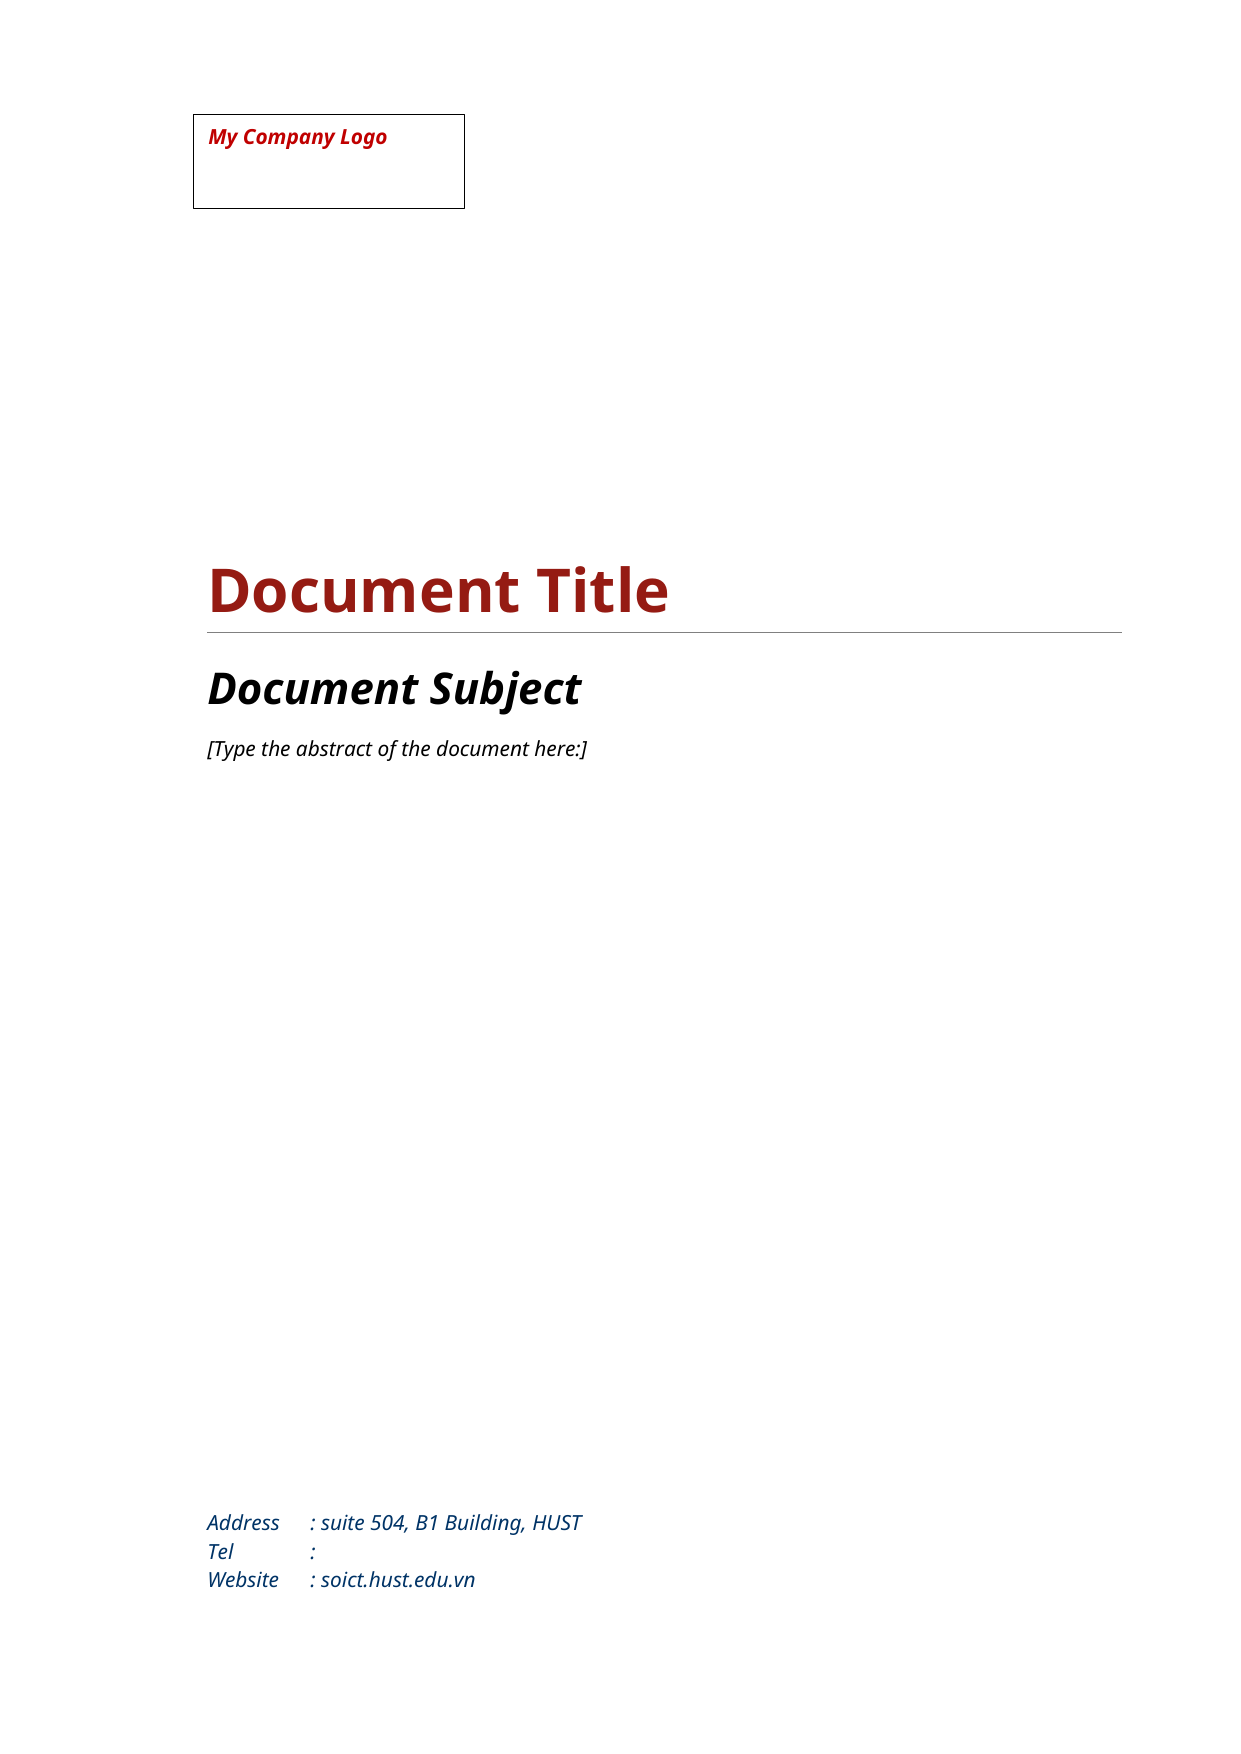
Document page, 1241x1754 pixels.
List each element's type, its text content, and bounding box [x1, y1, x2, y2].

text Document Subject [207, 658, 1122, 717]
text Document Title [207, 548, 1122, 632]
text [Type the abstract of the document here:] [207, 734, 1122, 763]
